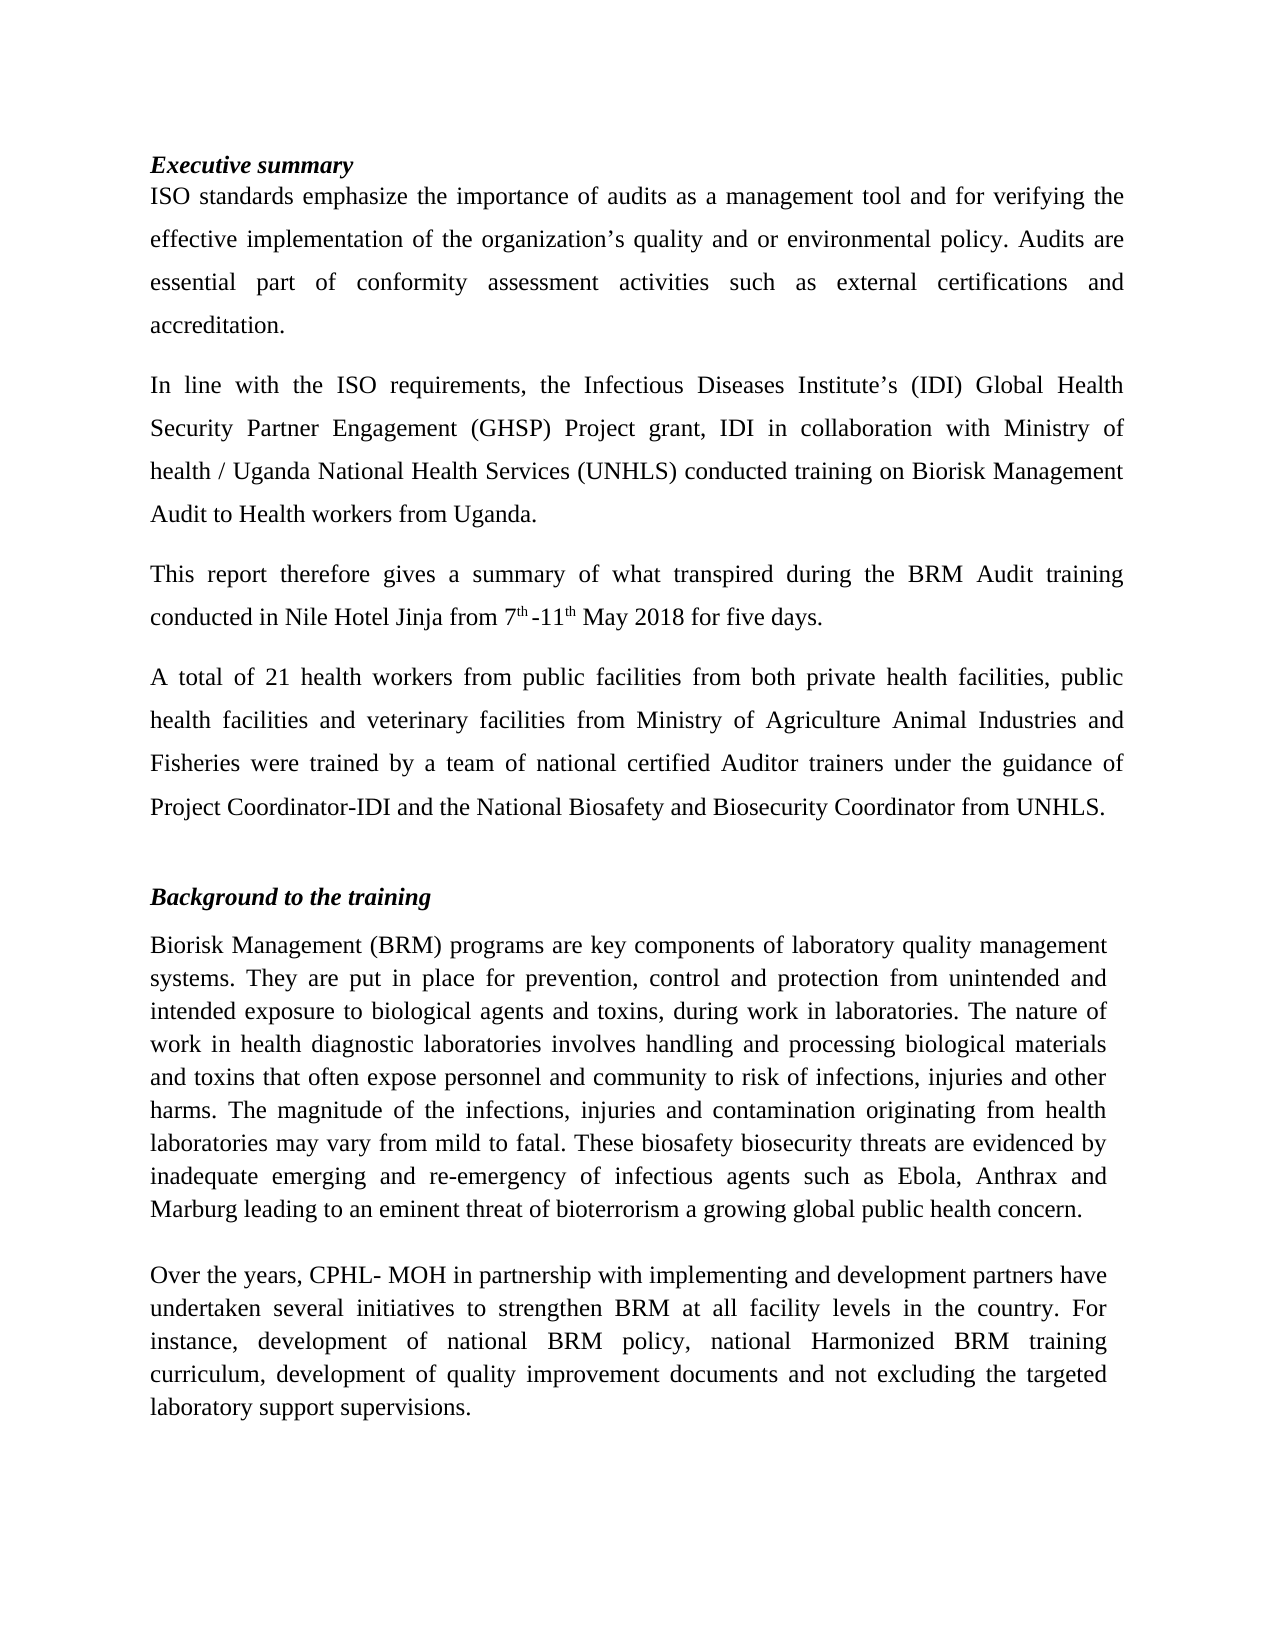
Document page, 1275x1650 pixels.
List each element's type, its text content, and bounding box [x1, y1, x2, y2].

text Biorisk Management (BRM) programs are key components of laboratory quality management systems. They are put in place for prevention, control and protection from unintended and intended exposure to biological agents and toxins, during work in laboratories. The nature of work in health diagnostic laboratories involves handling and processing biological materials and toxins that often expose personnel and community to risk of infections, injuries and other harms. The magnitude of the infections, injuries and contamination originating from health laboratories may vary from mild to fatal. These biosafety biosecurity threats are evidenced by inadequate emerging and re-emergency of infectious agents such as Ebola, Anthrax and Marburg leading to an eminent threat of bioterrorism a growing global public health concern. [150, 930, 1108, 1223]
text ISO standards emphasize the importance of audits as a management tool and for verifying the effective implementation of the organization’s quality and or environmental policy. Audits are essential part of conformity assessment activities such as external certifications and accreditation. [150, 181, 1125, 339]
text Background to the training [150, 882, 1125, 911]
text This report therefore gives a summary of what transpired during the BRM Audit training conducted in Nile Hotel Jinja from 7th -11th May 2018 for five days. [150, 559, 1125, 631]
text Over the years, CPHL- MOH in partnership with implementing and development partners have undertaken several initiatives to strengthen BRM at all facility levels in the country. For instance, development of national BRM policy, national Harmonized BRM training curriculum, development of quality improvement documents and not excluding the targeted laboratory support supervisions. [150, 1260, 1108, 1421]
text In line with the ISO requirements, the Infectious Diseases Institute’s (IDI) Global Health Security Partner Engagement (GHSP) Project grant, IDI in collaboration with Ministry of health / Uganda National Health Services (UNHLS) conducted training on Biorisk Management Audit to Health workers from Uganda. [150, 370, 1125, 528]
text A total of 21 health workers from public facilities from both private health facilities, public health facilities and veterinary facilities from Ministry of Agriculture Animal Industries and Fisheries were trained by a team of national certified Auditor trainers under the guidance of Project Coordinator-IDI and the National Biosafety and Biosecurity Coordinator from UNHLS. [150, 662, 1125, 820]
text Executive summary [150, 150, 1125, 179]
